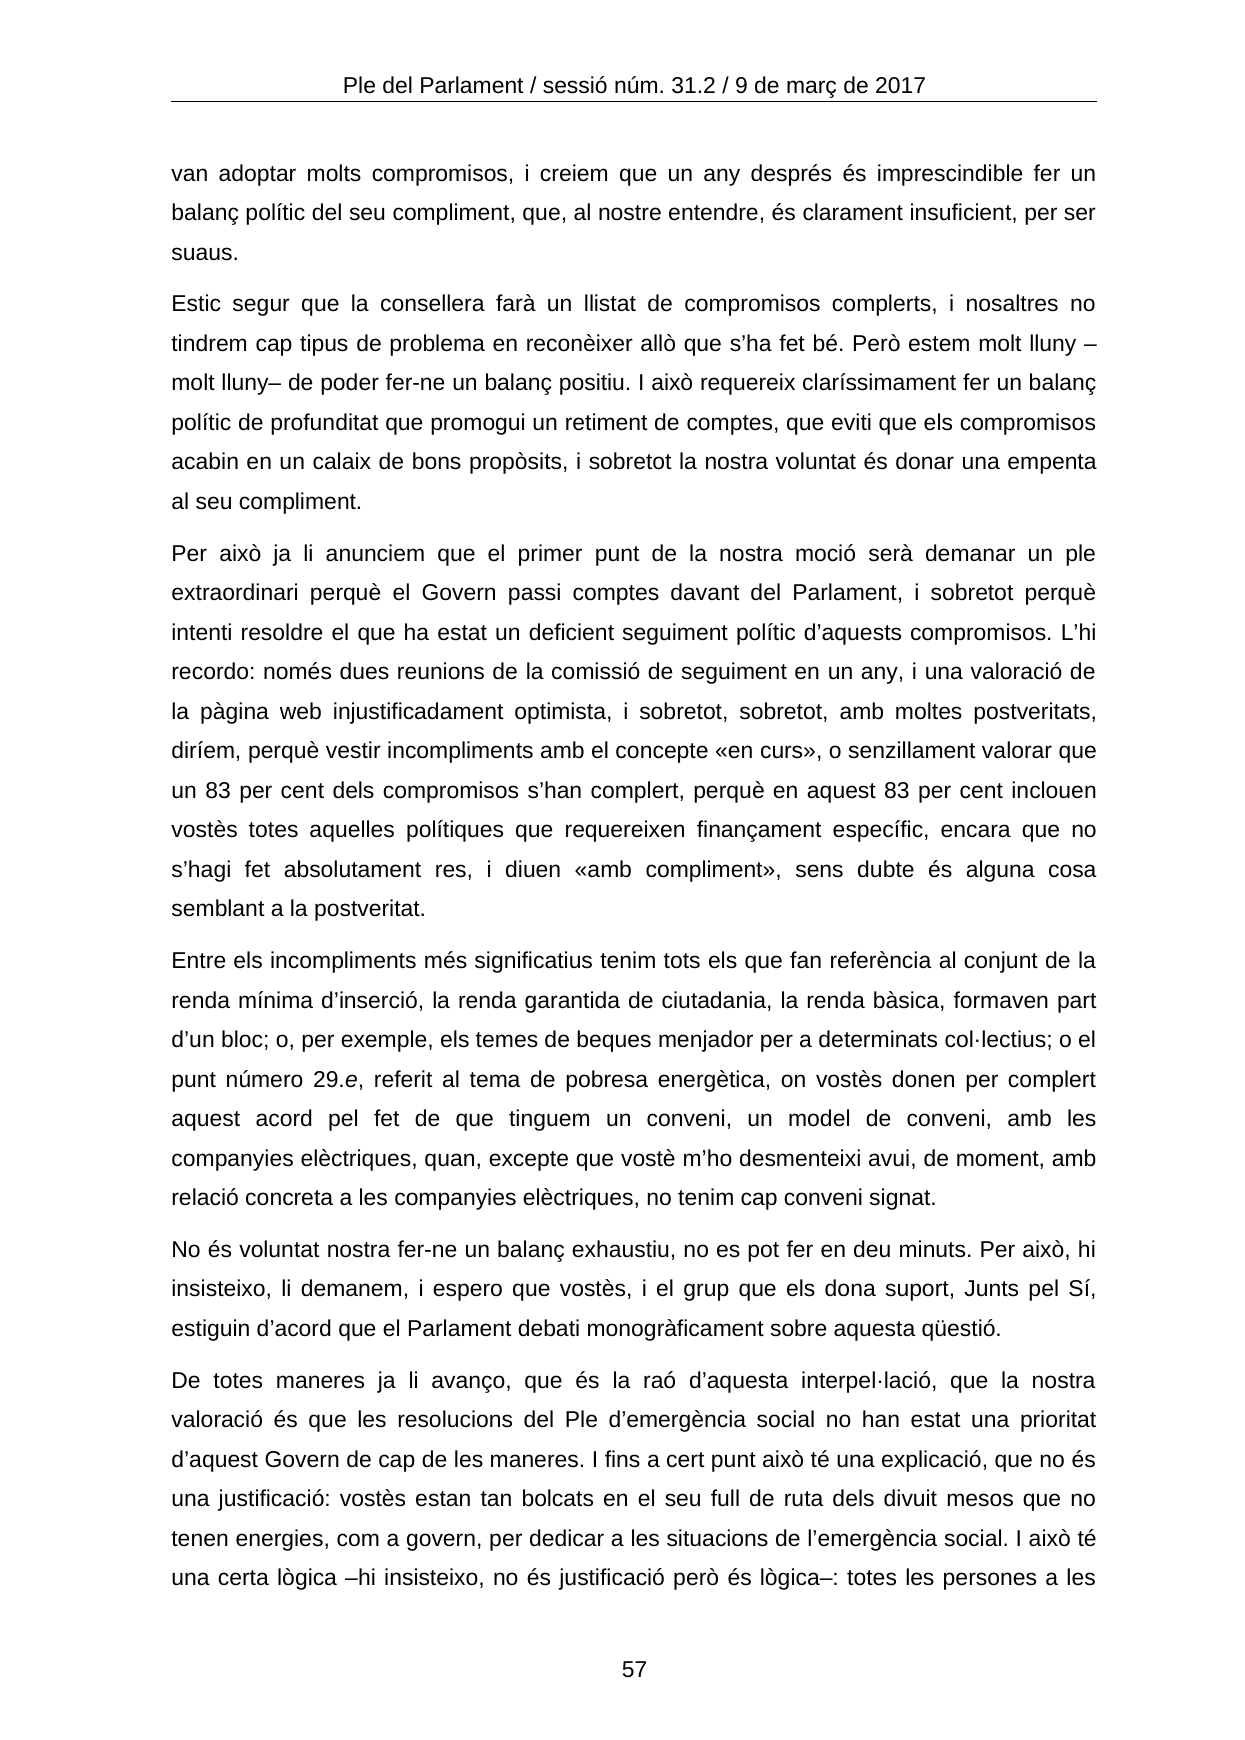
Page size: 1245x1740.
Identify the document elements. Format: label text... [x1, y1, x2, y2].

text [171, 159, 1097, 265]
text No és voluntat nostra fer-ne un balanç exhaustiu, no es pot fer en deu minuts. Per això, hi insisteixo, li demanem, i espero que vostès, i el grup que els dona suport, Junts pel Sí, estiguin d’acord que el Parlament debati monogràficament sobre aquesta qüestió. [171, 1236, 1097, 1341]
text Estic segur que la consellera farà un llistat de compromisos complerts, i nosaltres no tindrem cap tipus de problema en reconèixer allò que s’ha fet bé. Però estem molt lluny –molt lluny– de poder fer-ne un balanç positiu. I això requereix claríssimament fer un balanç polític de profunditat que promogui un retiment de comptes, que eviti que els compromisos acabin en un calaix de bons propòsits, i sobretot la nostra voluntat és donar una empenta al seu compliment. [171, 290, 1097, 514]
text Per això ja li anunciem que el primer punt de la nostra moció serà demanar un ple extraordinari perquè el Govern passi comptes davant del Parlament, i sobretot perquè intenti resoldre el que ha estat un deficient seguiment polític d’aquests compromisos. L’hi recordo: només dues reunions de la comissió de seguiment en un any, i una valoració de la pàgina web injustificadament optimista, i sobretot, sobretot, amb moltes postveritats, diríem, perquè vestir incompliments amb el concepte «en curs», o senzillament valorar que un 83 per cent dels compromisos s’han complert, perquè en aquest 83 per cent inclouen vostès totes aquelles polítiques que requereixen finançament específic, encara que no s’hagi fet absolutament res, i diuen «amb compliment», sens dubte és alguna cosa semblant a la postveritat. [171, 540, 1097, 921]
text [171, 1367, 1097, 1591]
text Entre els incompliments més significatius tenim tots els que fan referència al conjunt de la renda mínima d’inserció, la renda garantida de ciutadania, la renda bàsica, formaven part d’un bloc; o, per exemple, els temes de beques menjador per a determinats col·lectius; o el punt número 29.e, referit al tema de pobresa energètica, on vostès donen per complert aquest acord pel fet de que tinguem un conveni, un model de conveni, amb les companyies elèctriques, quan, excepte que vostè m’ho desmenteixi avui, de moment, amb relació concreta a les companyies elèctriques, no tenim cap conveni signat. [171, 947, 1097, 1210]
